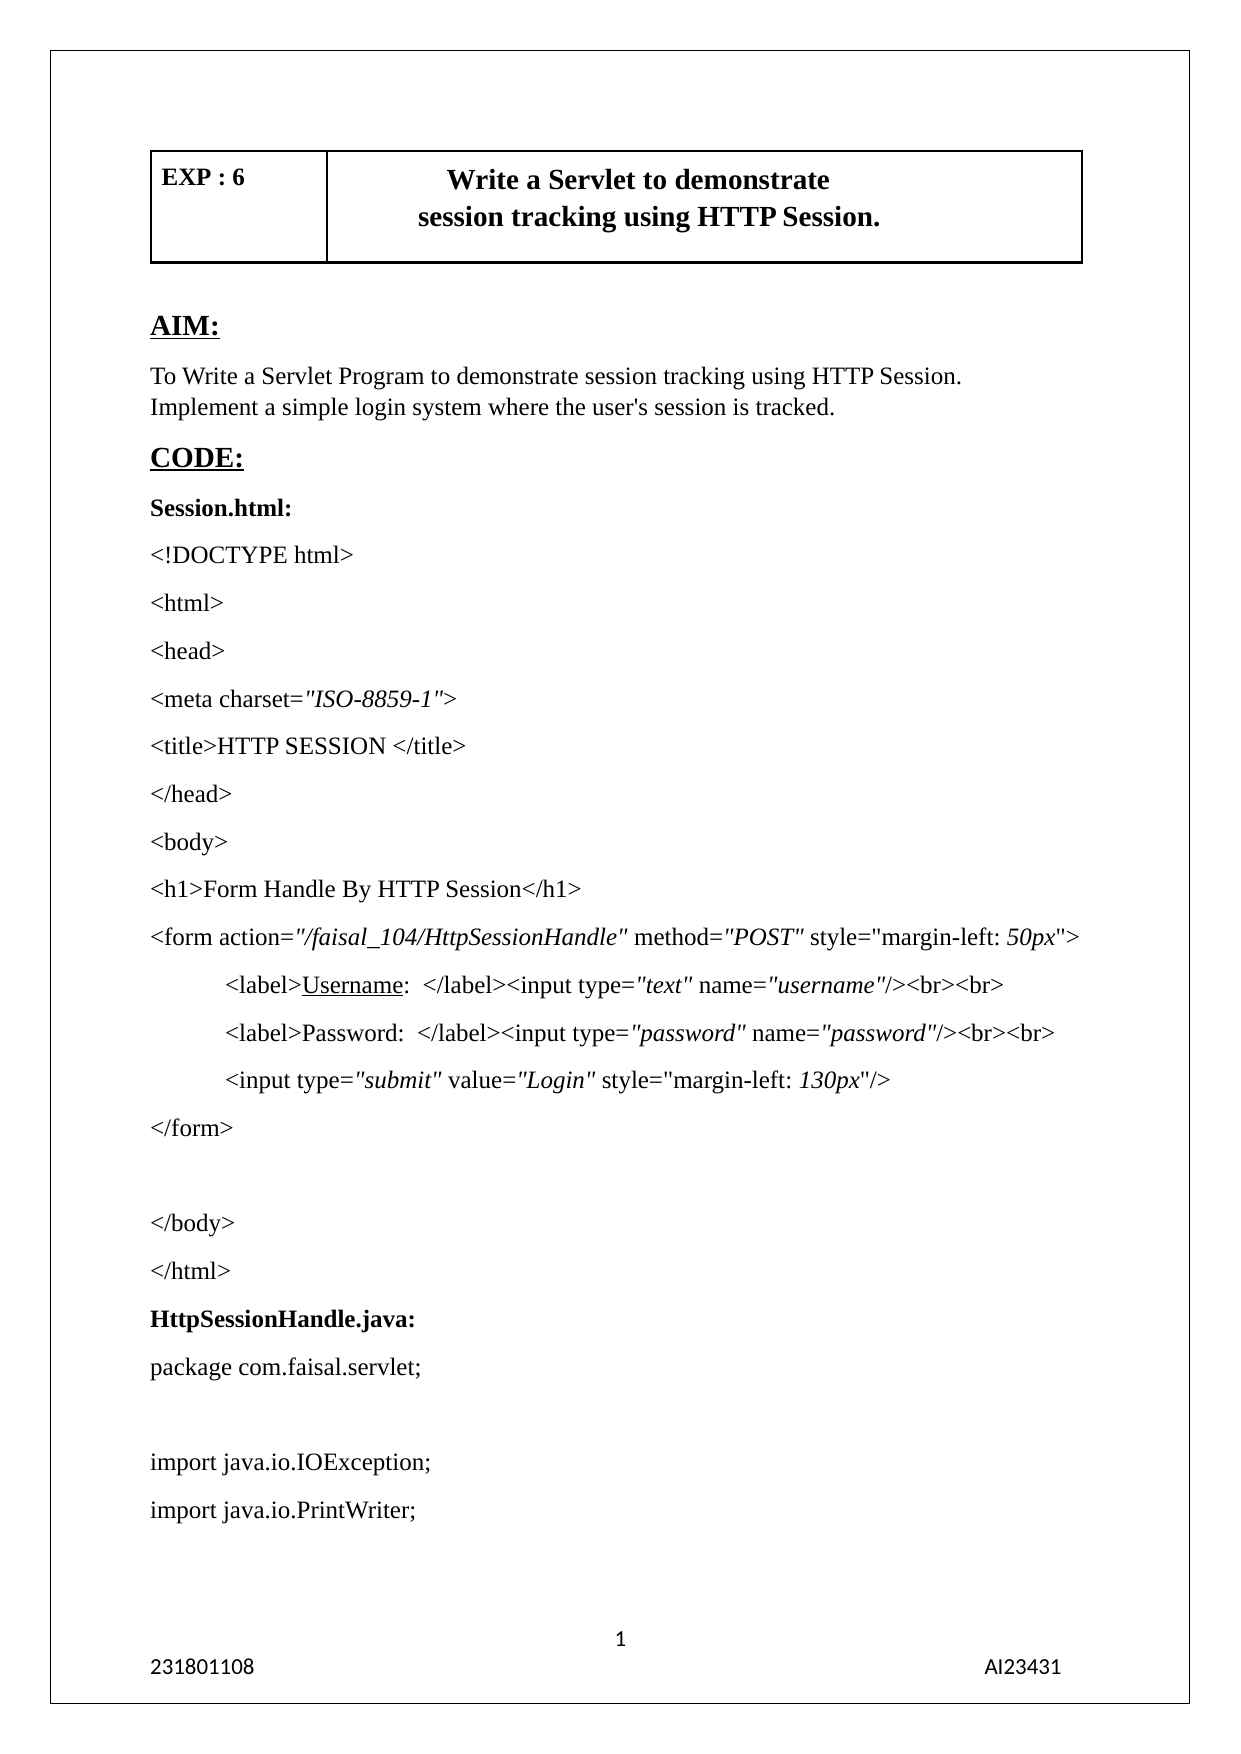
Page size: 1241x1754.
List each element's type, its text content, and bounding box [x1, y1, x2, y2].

text To Write a Servlet Program to demonstrate session tracking using HTTP Session. Implement a simple login system where the user's session is tracked. [150, 361, 1090, 421]
text import java.io.IOException; [150, 1447, 1090, 1476]
text <meta charset="ISO-8859-1"> [150, 684, 1090, 712]
table_header Write a Servlet to demonstrate session tracking using HTTP Session. [328, 152, 1081, 261]
text <input type="submit" value="Login" style="margin-left: 130px"/> [150, 1065, 1090, 1094]
text HttpSessionHandle.java: [150, 1304, 1090, 1333]
text CODE: [150, 440, 1090, 474]
table_header EXP : 6 [152, 152, 326, 261]
text <label>Password: </label><input type="password" name="password"/><br><br> [150, 1018, 1090, 1046]
text <title>HTTP SESSION </title> [150, 731, 1090, 760]
text <h1>Form Handle By HTTP Session</h1> [150, 874, 1090, 903]
text </head> [150, 779, 1090, 808]
text <head> [150, 636, 1090, 665]
text Session.html: [150, 493, 1090, 522]
text <form action="/faisal_104/HttpSessionHandle" method="POST" style="margin-left: 50px"> [150, 922, 1090, 951]
text package com.faisal.servlet; [150, 1352, 1090, 1380]
text <!DOCTYPE html> [150, 541, 1090, 569]
text </html> [150, 1256, 1090, 1285]
text </body> [150, 1208, 1090, 1237]
text </form> [150, 1113, 1090, 1142]
text <label>Username: </label><input type="text" name="username"/><br><br> [150, 970, 1090, 999]
text AIM: [150, 308, 1090, 342]
text import java.io.PrintWriter; [150, 1495, 1090, 1523]
text <body> [150, 827, 1090, 856]
text <html> [150, 588, 1090, 617]
